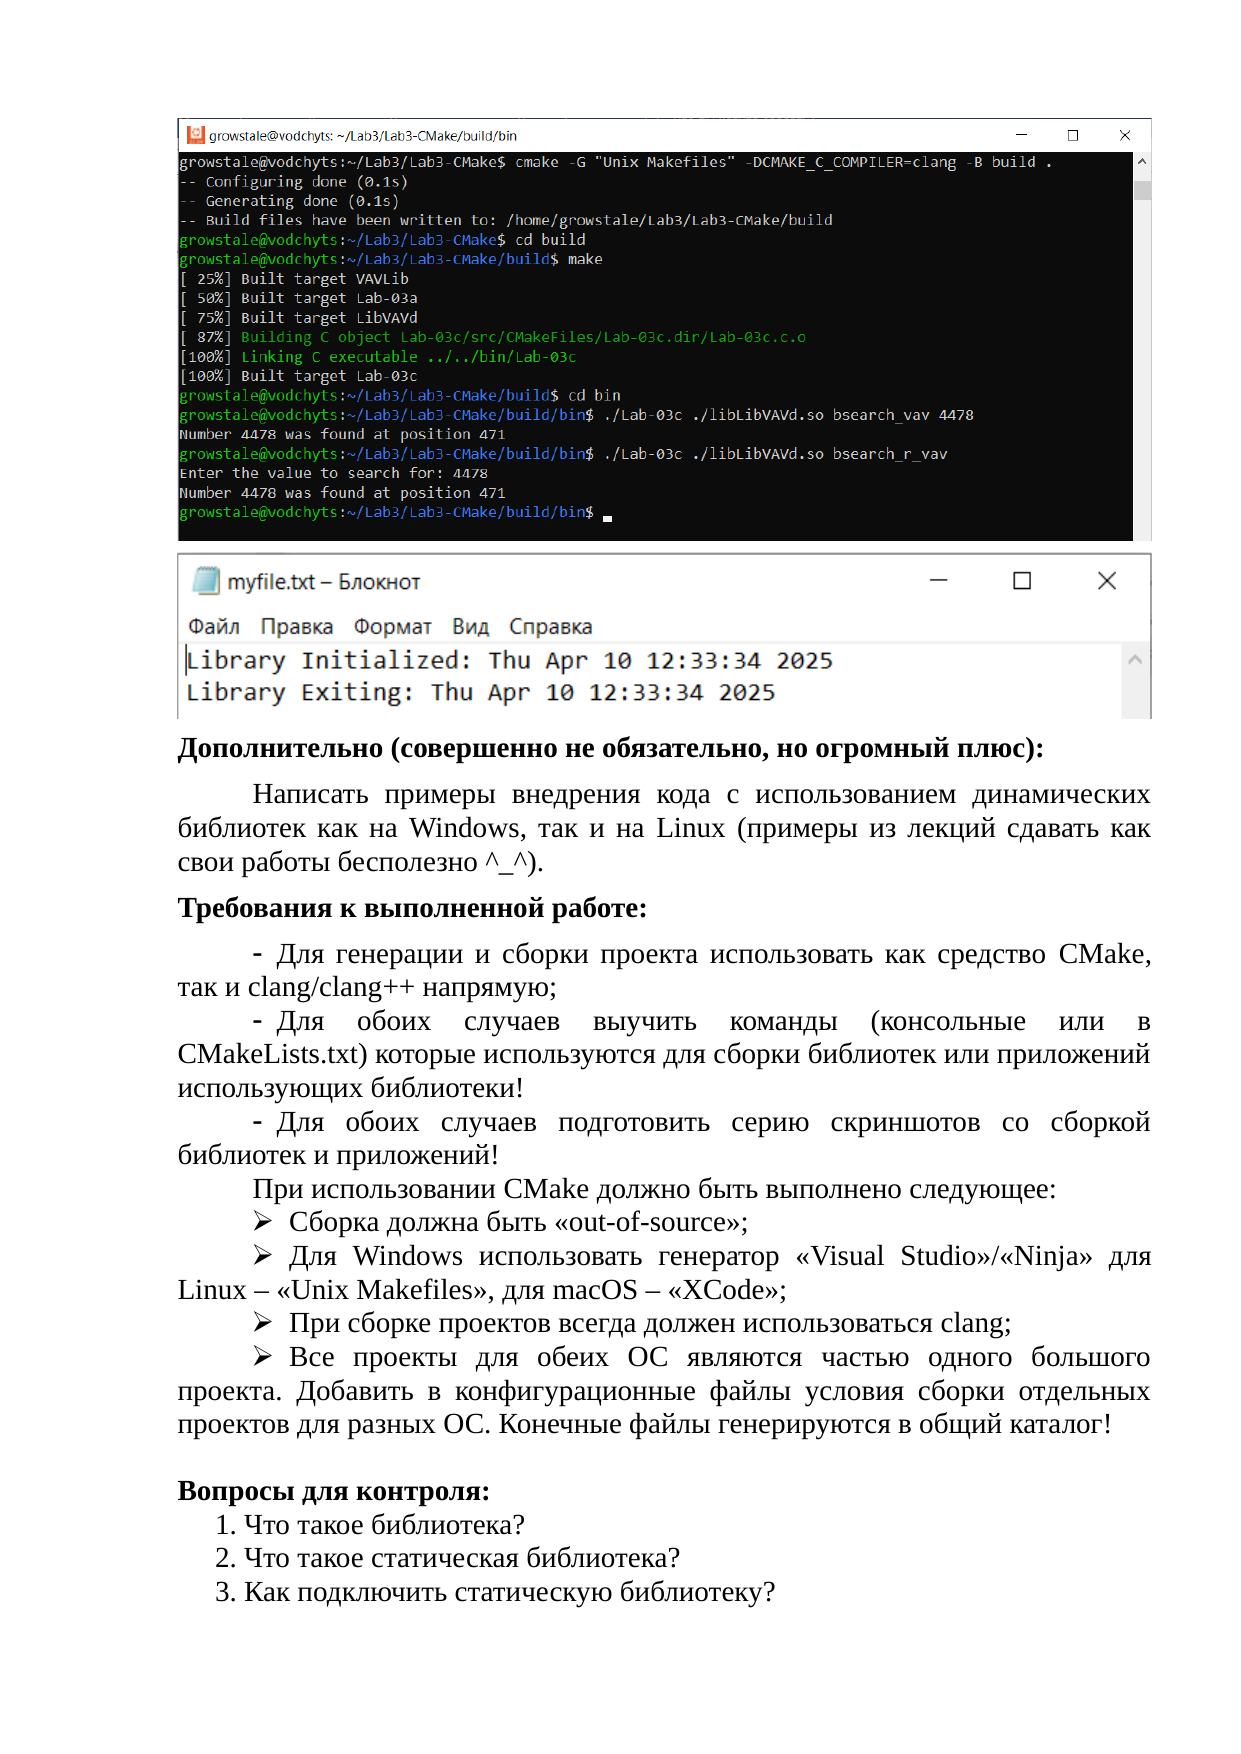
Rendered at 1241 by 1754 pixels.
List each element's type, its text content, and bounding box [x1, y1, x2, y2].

list Что такое статическая библиотека? [215, 1540, 1152, 1574]
list Сборка должна быть «out-of-source»; [177, 1204, 1152, 1238]
list Как подключить статическую библиотеку? [215, 1574, 1152, 1607]
picture [177, 552, 1152, 719]
text Дополнительно (совершенно не обязательно, но огромный плюс): [177, 731, 1152, 764]
text Требования к выполненной работе: [177, 890, 1152, 923]
list Что такое библиотека? [215, 1507, 1152, 1540]
text Написать примеры внедрения кода с использованием динамических библиотек как на Windows, так и на Linux (примеры из лекций сдавать как свои работы бесполезно ^_^). [177, 777, 1152, 877]
picture [177, 118, 1152, 541]
text При использовании CMake должно быть выполнено следующее: [177, 1171, 1152, 1204]
list Для Windows использовать генератор «Visual Studio»/«Ninja» для Linux – «Unix Makefiles», для macOS – «XCode»; [177, 1238, 1152, 1305]
text Вопросы для контроля: [177, 1473, 1152, 1507]
list Для генерации и сборки проекта использовать как средство CMake, так и clang/clang++ напрямую; [177, 936, 1152, 1003]
list Для обоих случаев выучить команды (консольные или в CMakeLists.txt) которые используются для сборки библиотек или приложений использующих библиотеки! [177, 1003, 1152, 1104]
list При сборке проектов всегда должен использоваться clang; [177, 1305, 1152, 1339]
list Для обоих случаев подготовить серию скриншотов со сборкой библиотек и приложений! [177, 1104, 1152, 1171]
list Все проекты для обеих ОС являются частью одного большого проекта. Добавить в конфигурационные файлы условия сборки отдельных проектов для разных ОС. Конечные файлы генерируются в общий каталог! [177, 1339, 1152, 1440]
